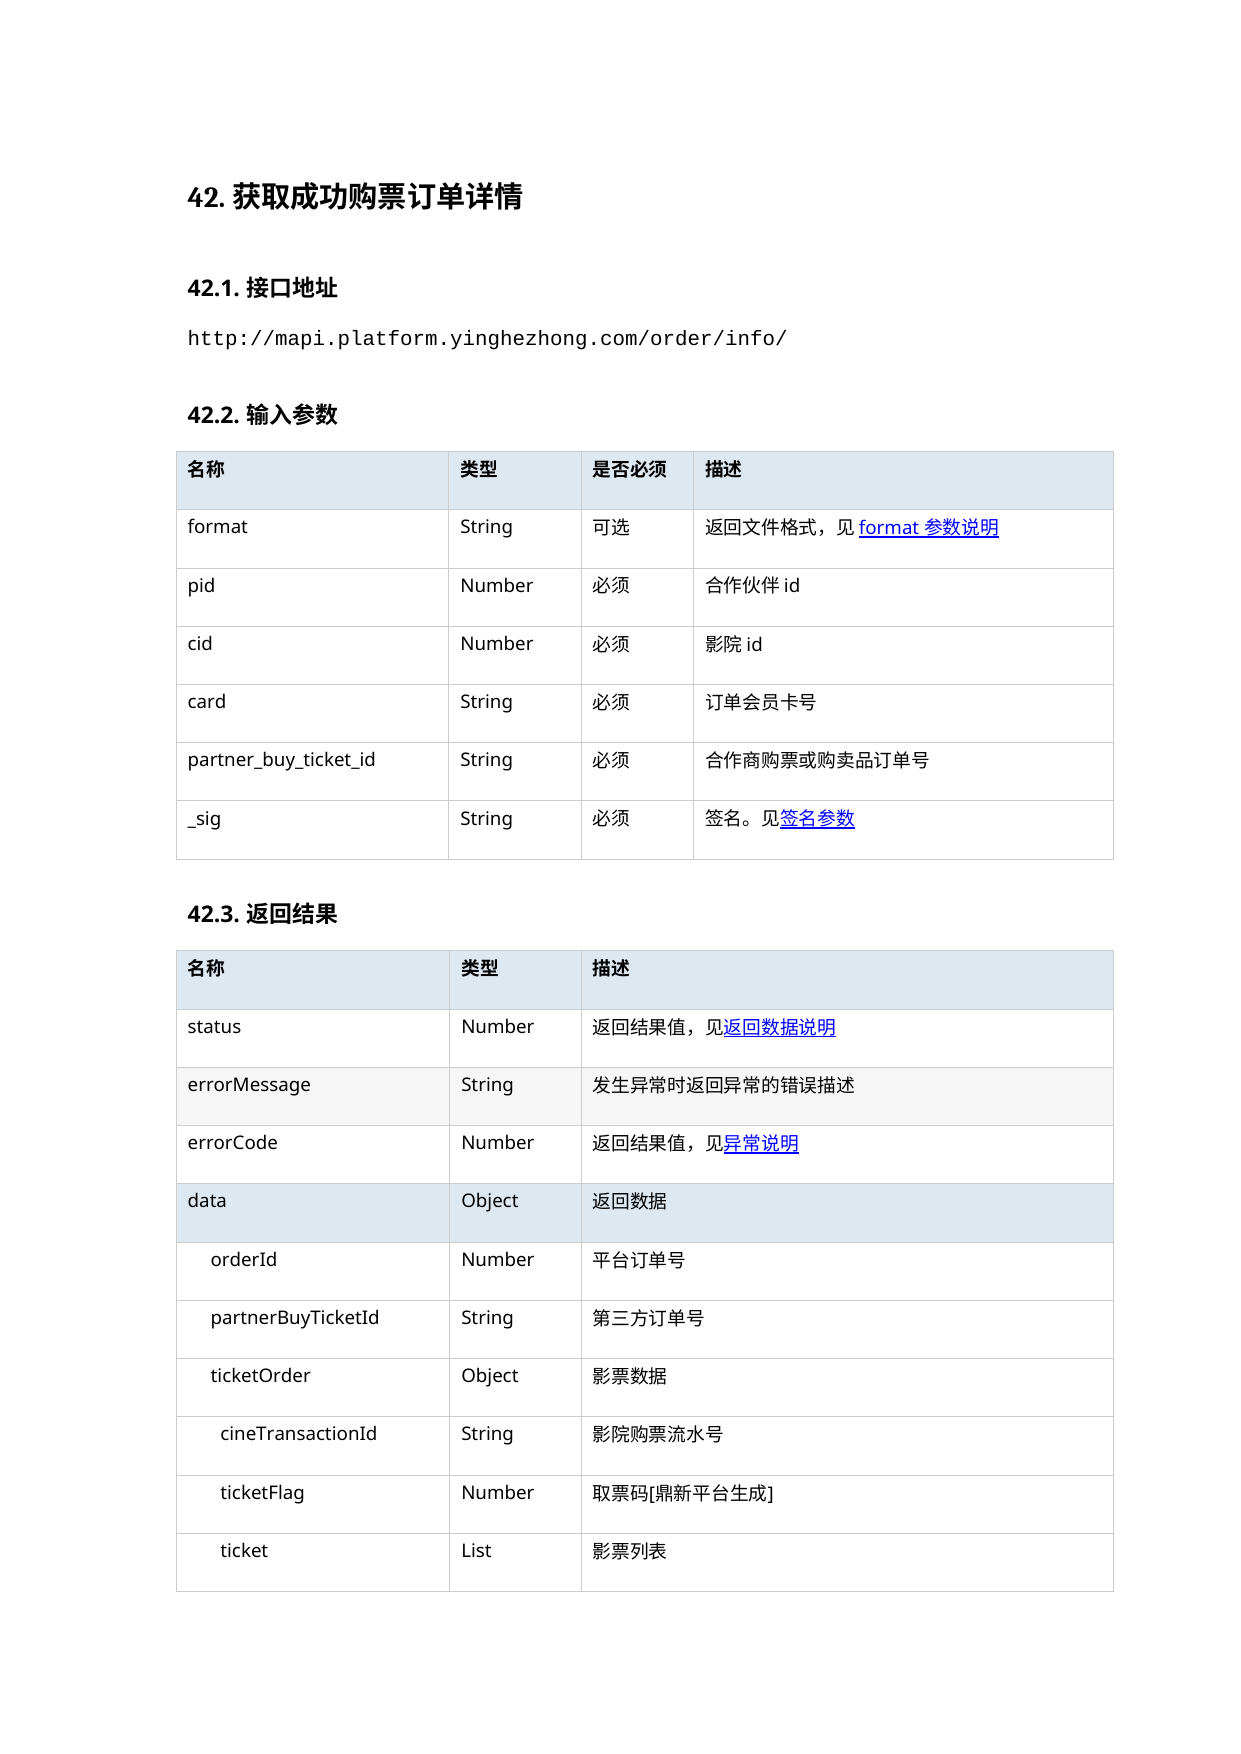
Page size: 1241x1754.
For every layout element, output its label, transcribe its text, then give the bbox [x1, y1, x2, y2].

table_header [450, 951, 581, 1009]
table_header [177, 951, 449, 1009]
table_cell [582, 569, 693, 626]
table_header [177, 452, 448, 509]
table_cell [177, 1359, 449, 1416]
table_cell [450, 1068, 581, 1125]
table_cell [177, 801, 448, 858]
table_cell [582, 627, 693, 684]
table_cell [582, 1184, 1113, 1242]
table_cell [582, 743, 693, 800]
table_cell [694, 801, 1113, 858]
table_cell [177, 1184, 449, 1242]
subtitle 返回结果 [187, 880, 1053, 945]
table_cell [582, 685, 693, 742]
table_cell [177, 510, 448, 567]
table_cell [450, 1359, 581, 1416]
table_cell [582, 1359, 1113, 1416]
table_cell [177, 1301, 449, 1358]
subtitle 接口地址 [187, 254, 1053, 319]
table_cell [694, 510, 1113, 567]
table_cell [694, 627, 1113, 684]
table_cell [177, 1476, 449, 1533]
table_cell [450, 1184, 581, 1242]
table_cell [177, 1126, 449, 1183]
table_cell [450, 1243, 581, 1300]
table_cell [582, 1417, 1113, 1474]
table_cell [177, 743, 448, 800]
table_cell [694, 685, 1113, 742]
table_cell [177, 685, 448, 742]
subtitle 输入参数 [187, 381, 1053, 446]
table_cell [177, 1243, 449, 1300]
subtitle 获取成功购票订单详情 [187, 162, 1053, 227]
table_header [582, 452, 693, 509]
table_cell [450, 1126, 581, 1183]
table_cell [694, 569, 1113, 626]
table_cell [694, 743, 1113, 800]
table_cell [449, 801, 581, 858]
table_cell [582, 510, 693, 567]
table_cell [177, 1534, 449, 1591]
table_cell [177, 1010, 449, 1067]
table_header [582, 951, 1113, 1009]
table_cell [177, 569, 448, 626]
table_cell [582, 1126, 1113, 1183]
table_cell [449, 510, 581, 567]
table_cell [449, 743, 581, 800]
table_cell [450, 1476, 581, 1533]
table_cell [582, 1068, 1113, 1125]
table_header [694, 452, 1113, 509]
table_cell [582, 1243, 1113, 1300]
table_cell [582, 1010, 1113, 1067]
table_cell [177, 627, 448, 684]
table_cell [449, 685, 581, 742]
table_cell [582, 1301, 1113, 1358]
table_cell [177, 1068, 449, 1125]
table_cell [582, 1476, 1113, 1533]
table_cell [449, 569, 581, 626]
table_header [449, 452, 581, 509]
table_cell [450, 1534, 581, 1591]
text http://mapi.platform.yinghezhong.com/order/info/ [187, 324, 1053, 357]
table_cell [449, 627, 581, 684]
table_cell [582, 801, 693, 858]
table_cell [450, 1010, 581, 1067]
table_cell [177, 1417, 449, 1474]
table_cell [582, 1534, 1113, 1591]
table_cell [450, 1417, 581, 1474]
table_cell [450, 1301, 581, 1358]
